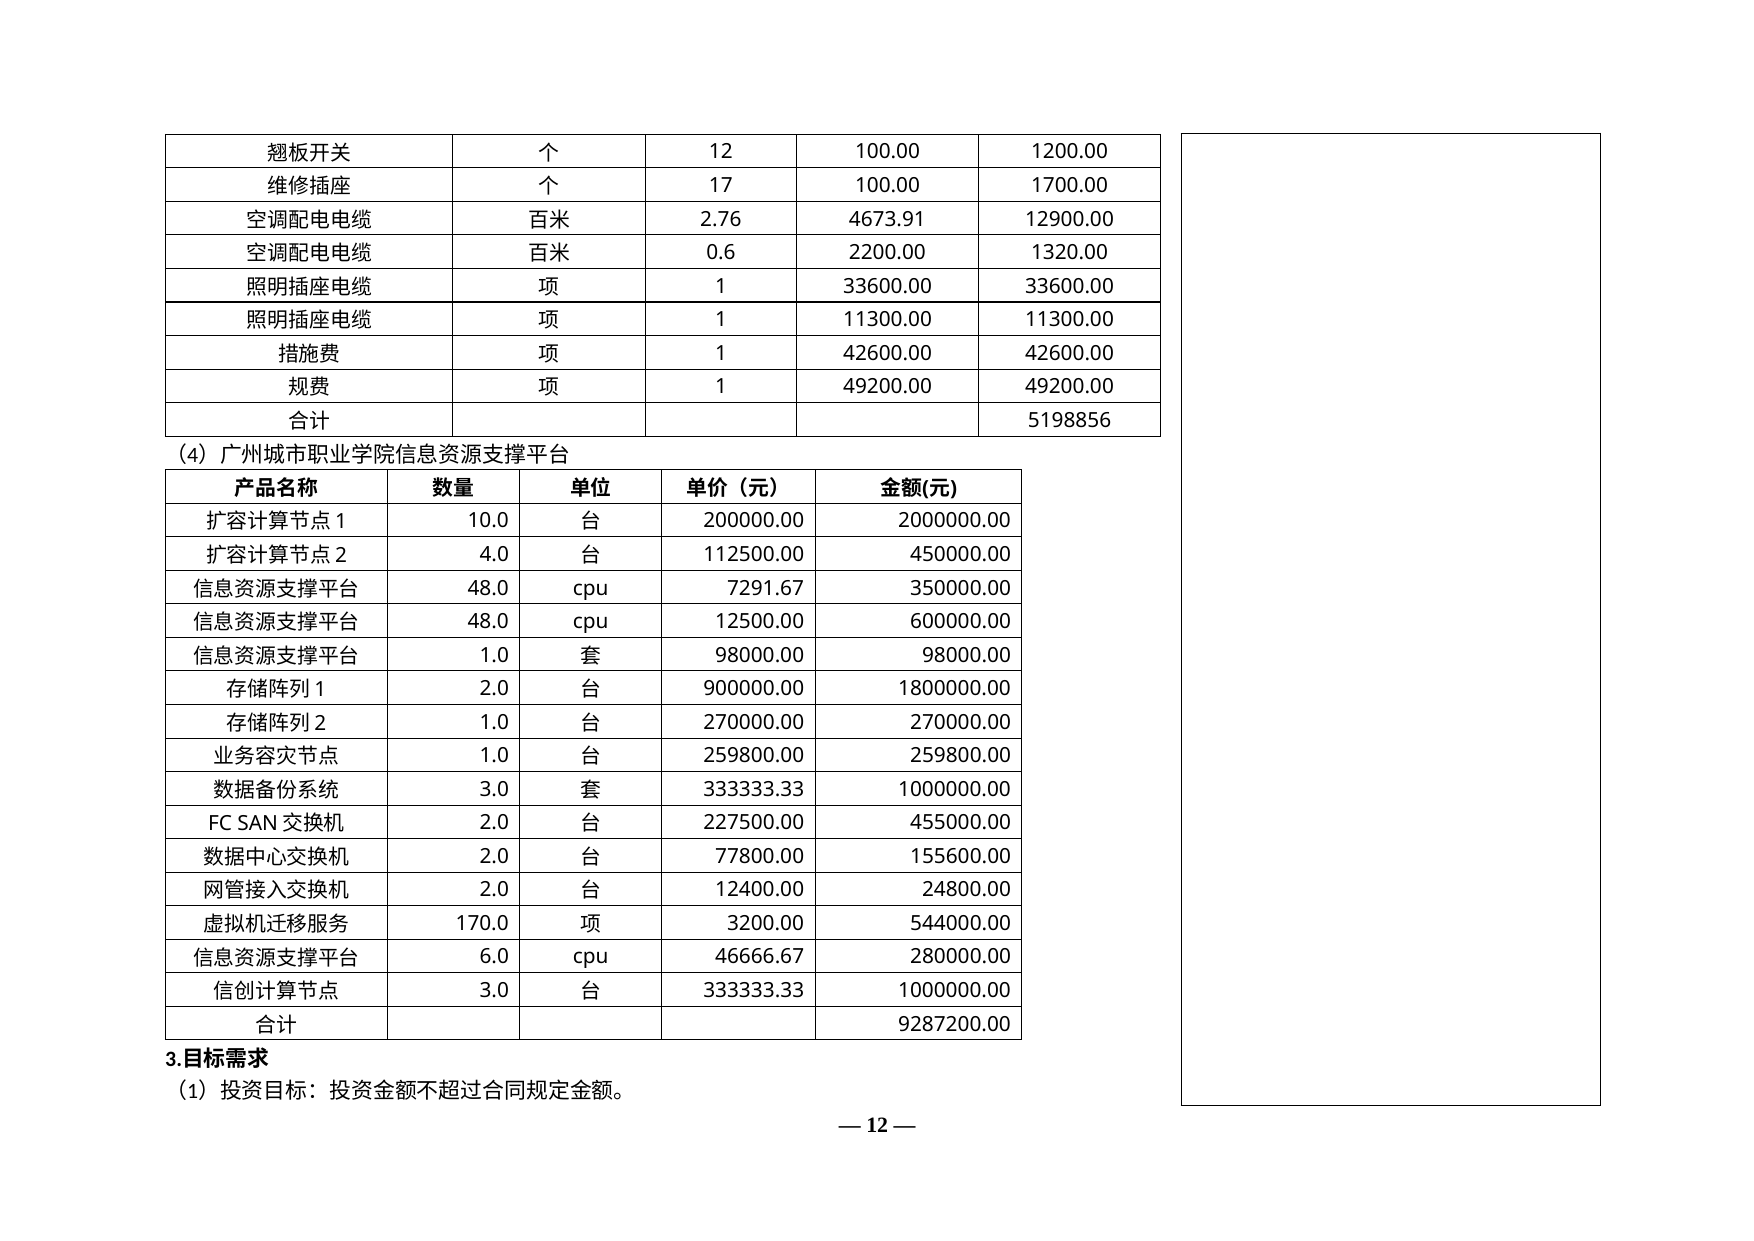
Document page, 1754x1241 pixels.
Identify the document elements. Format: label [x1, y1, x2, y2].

table_cell [1182, 134, 1600, 1105]
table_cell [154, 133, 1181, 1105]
